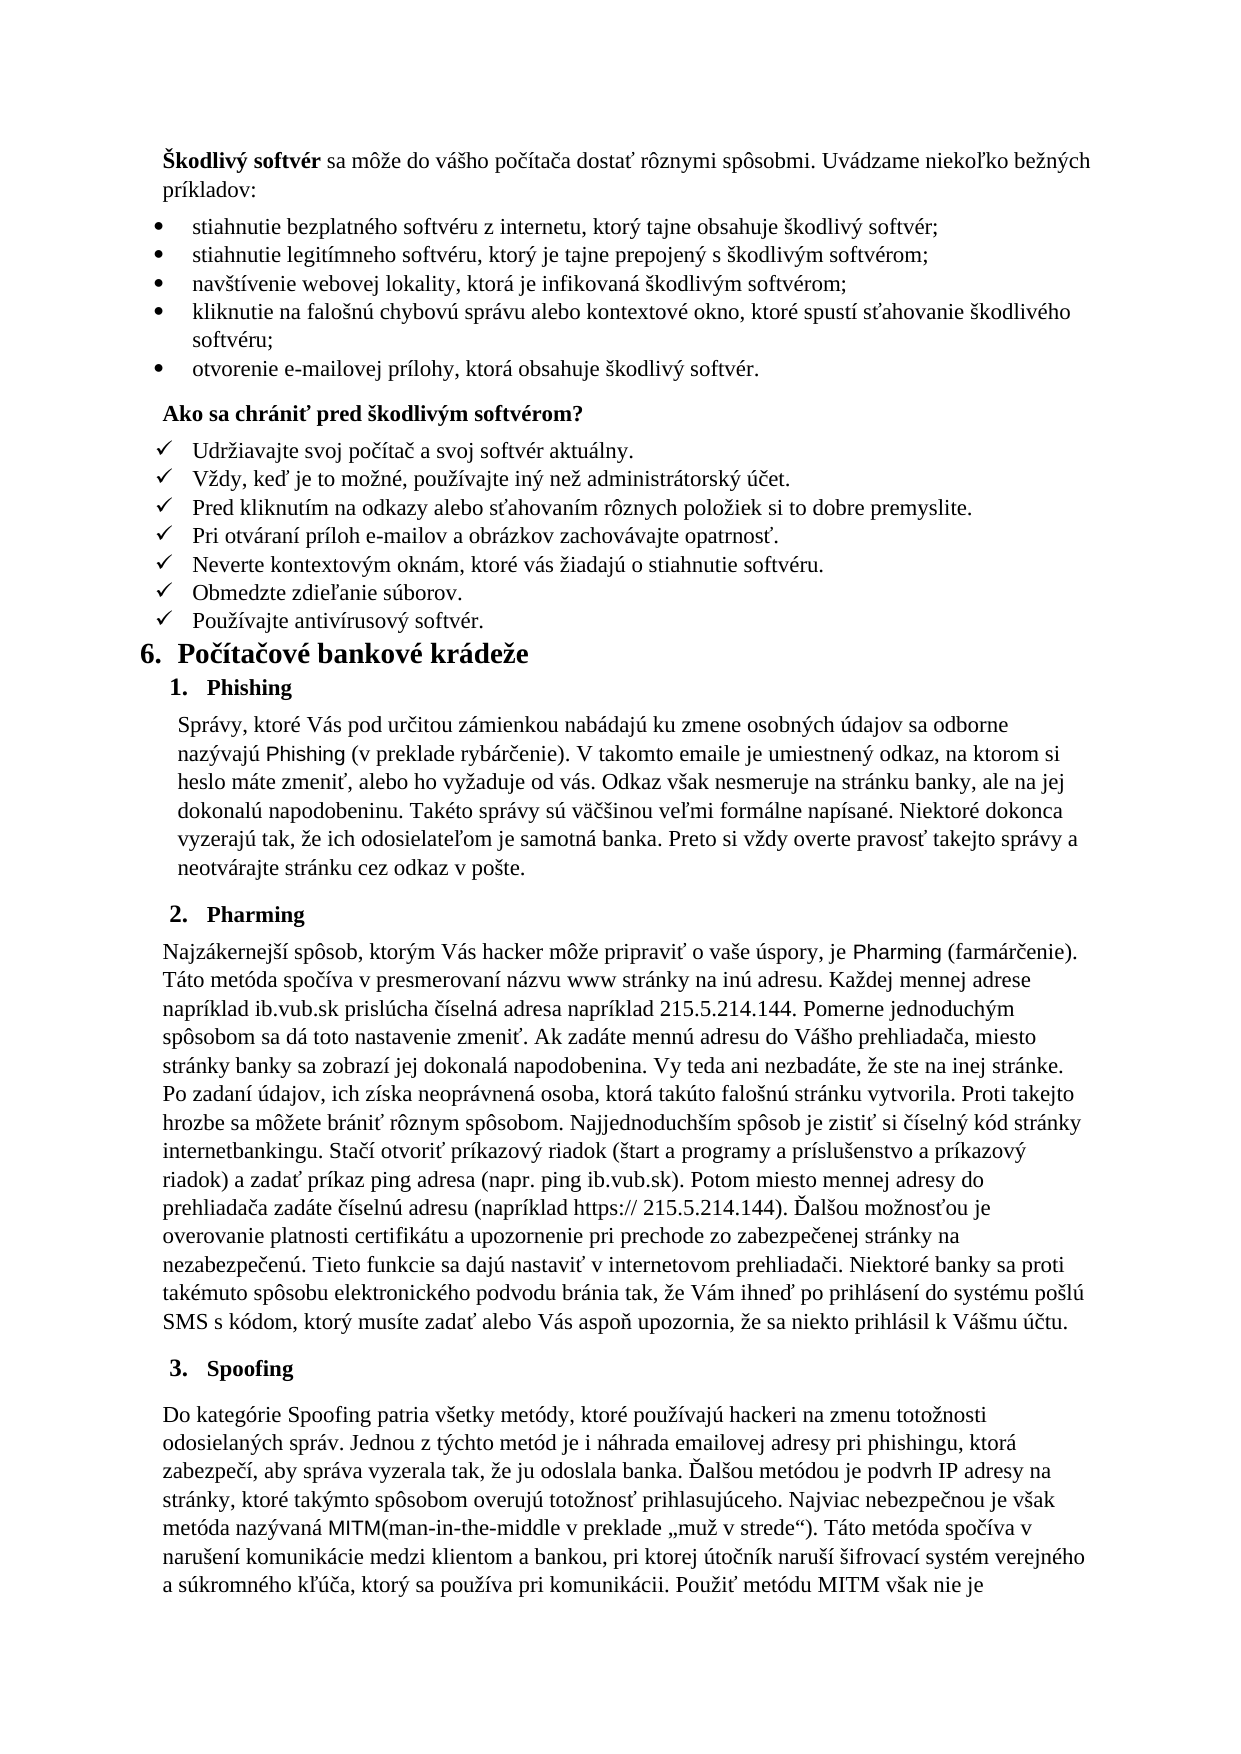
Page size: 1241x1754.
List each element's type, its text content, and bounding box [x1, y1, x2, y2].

list Udržiavajte svoj počítač a svoj softvér aktuálny. [154, 437, 1093, 463]
list Spoofing [169, 1353, 1093, 1382]
list Pred kliknutím na odkazy alebo sťahovaním rôznych položiek si to dobre premyslite. [154, 494, 1093, 520]
list Pri otváraní príloh e-mailov a obrázkov zachovávajte opatrnosť. [154, 522, 1093, 548]
list kliknutie na falošnú chybovú správu alebo kontextové okno, ktoré spustí sťahovanie škodlivého softvéru; [154, 298, 1093, 353]
list stiahnutie bezplatného softvéru z internetu, ktorý tajne obsahuje škodlivý softvér; [154, 213, 1093, 239]
list stiahnutie legitímneho softvéru, ktorý je tajne prepojený s škodlivým softvérom; [154, 241, 1093, 268]
list Pharming [169, 899, 1093, 927]
list Počítačové bankové krádeže [140, 636, 1093, 669]
text Ako sa chrániť pred škodlivým softvérom? [162, 400, 1093, 426]
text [162, 1401, 1093, 1598]
text Škodlivý softvér sa môže do vášho počítača dostať rôznymi spôsobmi. Uvádzame niekoľko bežných príkladov: [162, 148, 1093, 202]
list Neverte kontextovým oknám, ktoré vás žiadajú o stiahnutie softvéru. [154, 551, 1093, 577]
text Správy, ktoré Vás pod určitou zámienkou nabádajú ku zmene osobných údajov sa odborne nazývajú Phishing (v preklade rybárčenie). V takomto emaile je umiestnený odkaz, na ktorom si heslo máte zmeniť, alebo ho vyžaduje od vás. Odkaz však nesmeruje na stránku banky, ale na jej dokonalú napodobeninu. Takéto správy sú väčšinou veľmi formálne napísané. Niektoré dokonca vyzerajú tak, že ich odosielateľom je samotná banka. Preto si vždy overte pravosť takejto správy a neotvárajte stránku cez odkaz v pošte. [177, 711, 1093, 880]
list Vždy, keď je to možné, používajte iný než administrátorský účet. [154, 465, 1093, 492]
list navštívenie webovej lokality, ktorá je infikovaná škodlivým softvérom; [154, 270, 1093, 296]
list Phishing [169, 672, 1093, 701]
text Najzákernejší spôsob, ktorým Vás hacker môže pripraviť o vaše úspory, je Pharming (farmárčenie). Táto metóda spočíva v presmerovaní názvu www stránky na inú adresu. Každej mennej adrese napríklad ib.vub.sk prislúcha číselná adresa napríklad 215.5.214.144. Pomerne jednoduchým spôsobom sa dá toto nastavenie zmeniť. Ak zadáte mennú adresu do Vášho prehliadača, miesto stránky banky sa zobrazí jej dokonalá napodobenina. Vy teda ani nezbadáte, že ste na inej stránke. Po zadaní údajov, ich získa neoprávnená osoba, ktorá takúto falošnú stránku vytvorila. Proti takejto hrozbe sa môžete brániť rôznym spôsobom. Najjednoduchším spôsob je zistiť si číselný kód stránky internetbankingu. Stačí otvoriť príkazový riadok (štart a programy a príslušenstvo a príkazový riadok) a zadať príkaz ping adresa (napr. ping ib.vub.sk). Potom miesto mennej adresy do prehliadača zadáte číselnú adresu (napríklad https:// 215.5.214.144). Ďalšou možnosťou je overovanie platnosti certifikátu a upozornenie pri prechode zo zabezpečenej stránky na nezabezpečenú. Tieto funkcie sa dajú nastaviť v internetovom prehliadači. Niektoré banky sa proti takémuto spôsobu elektronického podvodu bránia tak, že Vám ihneď po prihlásení do systému pošlú SMS s kódom, ktorý musíte zadať alebo Vás aspoň upozornia, že sa niekto prihlásil k Vášmu účtu. [162, 938, 1093, 1334]
list Používajte antivírusový softvér. [154, 607, 1093, 634]
list Obmedzte zdieľanie súborov. [154, 579, 1093, 605]
list otvorenie e-mailovej prílohy, ktorá obsahuje škodlivý softvér. [154, 355, 1093, 381]
